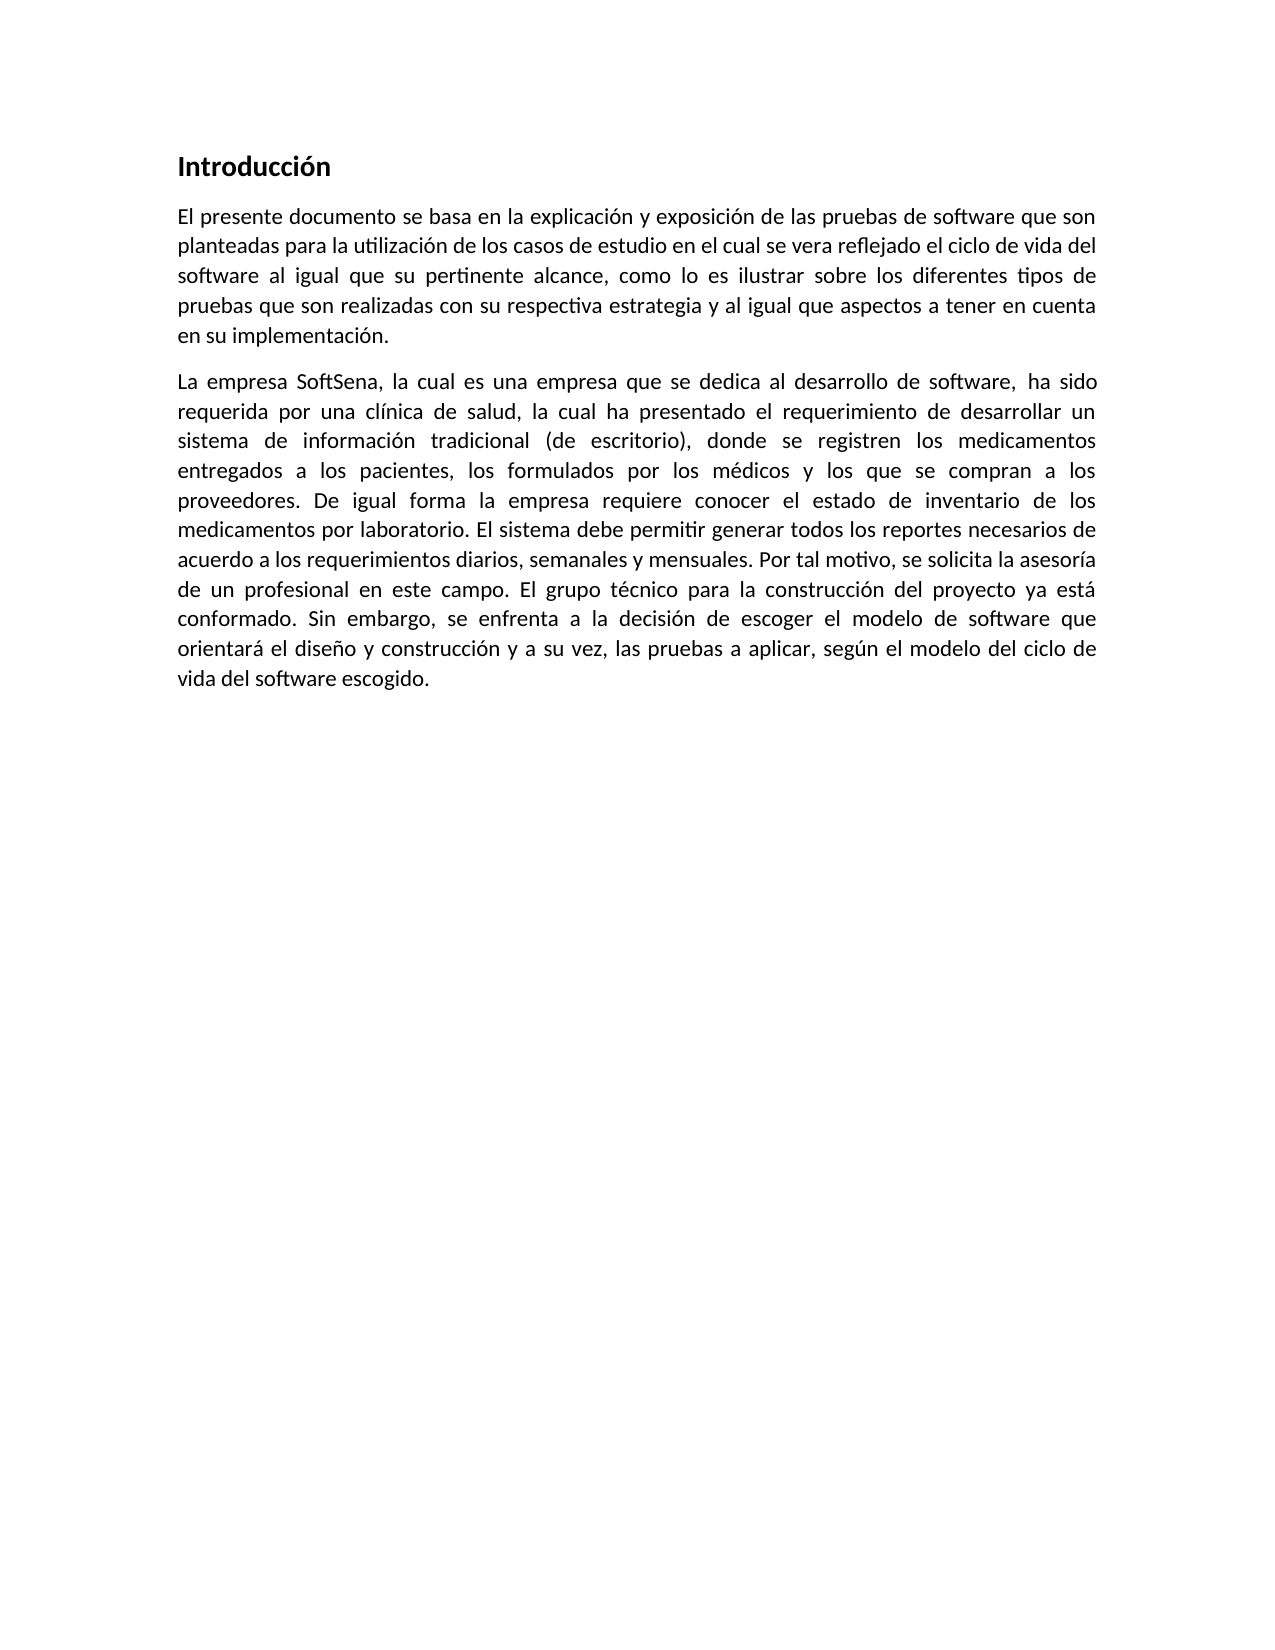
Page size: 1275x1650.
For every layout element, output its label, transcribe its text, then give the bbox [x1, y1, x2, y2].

text La empresa SoftSena, la cual es una empresa que se dedica al desarrollo de software, ha sido requerida por una clínica de salud, la cual ha presentado el requerimiento de desarrollar un sistema de información tradicional (de escritorio), donde se registren los medicamentos entregados a los pacientes, los formulados por los médicos y los que se compran a los proveedores. De igual forma la empresa requiere conocer el estado de inventario de los medicamentos por laboratorio. El sistema debe permitir generar todos los reportes necesarios de acuerdo a los requerimientos diarios, semanales y mensuales. Por tal motivo, se solicita la asesoría de un profesional en este campo. El grupo técnico para la construcción del proyecto ya está conformado. Sin embargo, se enfrenta a la decisión de escoger el modelo de software que orientará el diseño y construcción y a su vez, las pruebas a aplicar, según el modelo del ciclo de vida del software escogido. [177, 367, 1098, 692]
text Introducción [177, 148, 1098, 183]
text El presente documento se basa en la explicación y exposición de las pruebas de software que son planteadas para la utilización de los casos de estudio en el cual se vera reflejado el ciclo de vida del software al igual que su pertinente alcance, como lo es ilustrar sobre los diferentes tipos de pruebas que son realizadas con su respectiva estrategia y al igual que aspectos a tener en cuenta en su implementación. [177, 202, 1098, 349]
